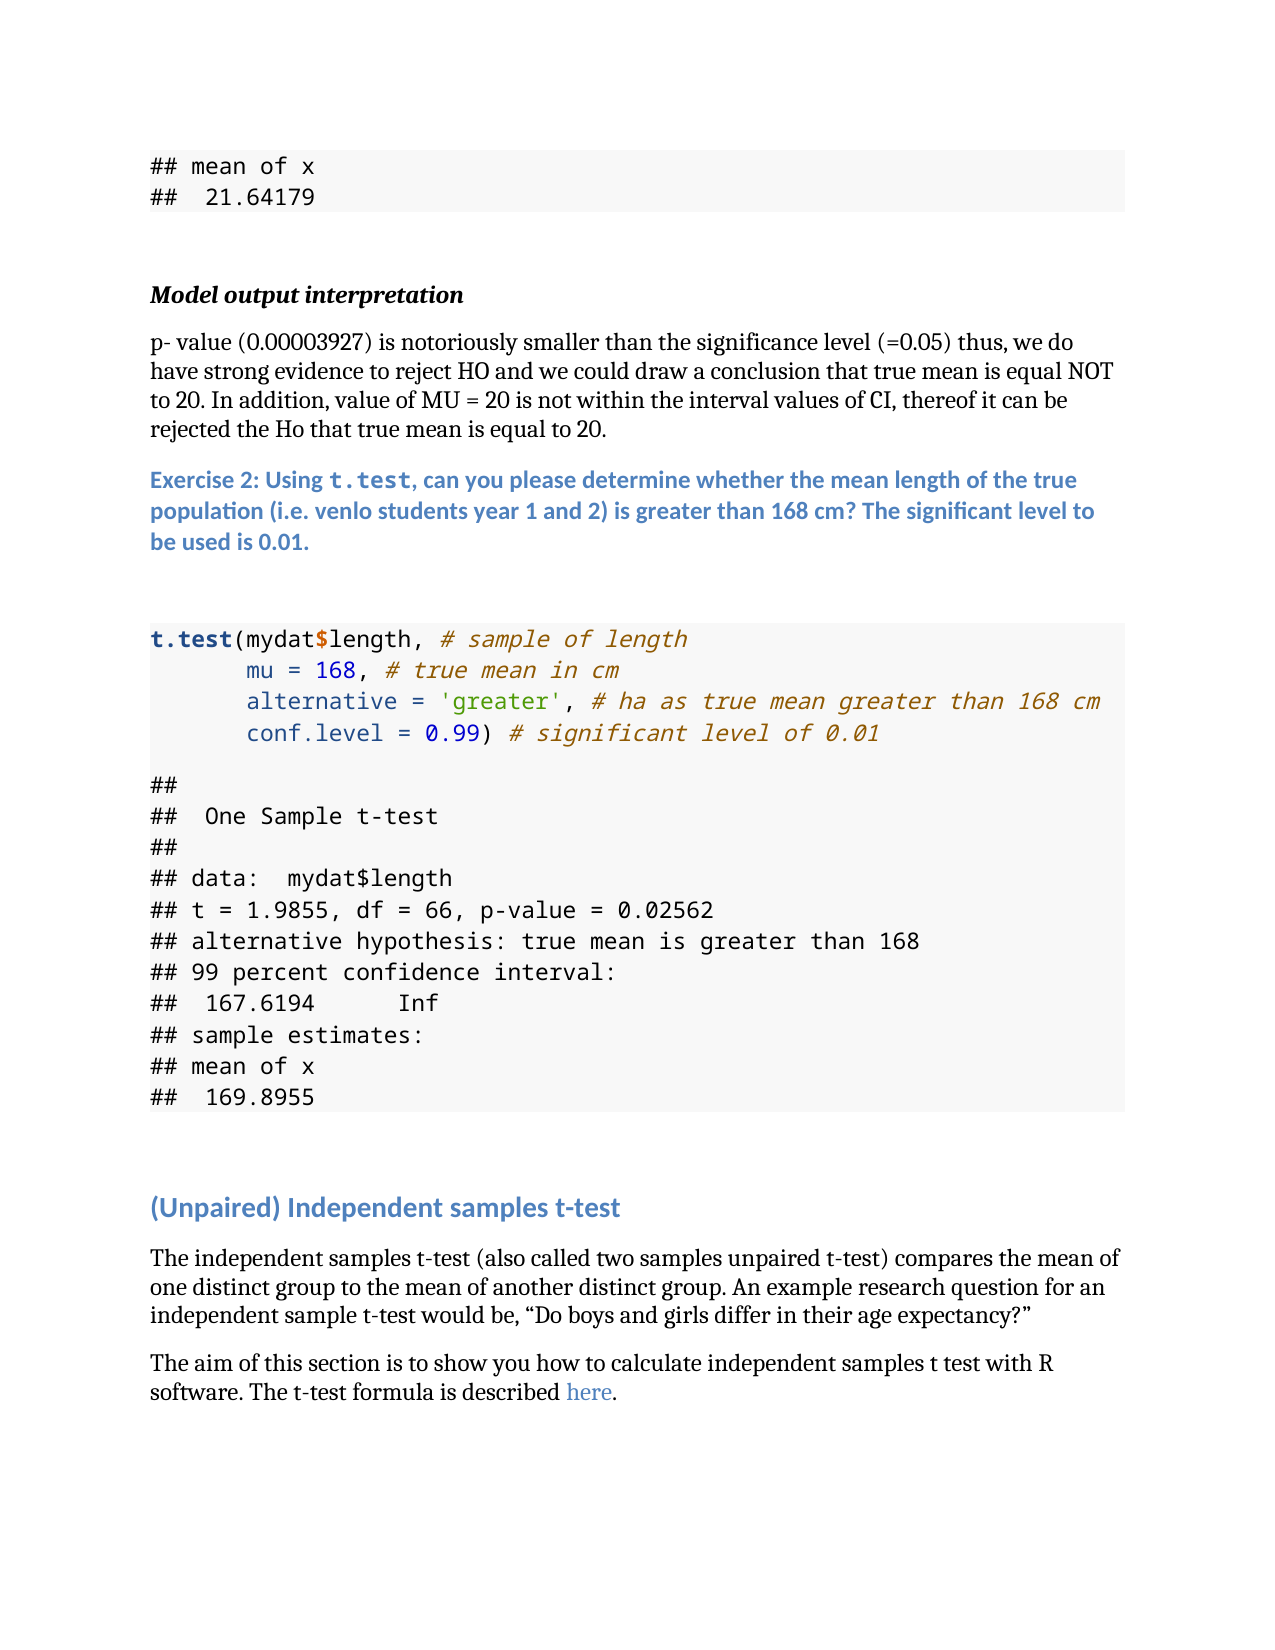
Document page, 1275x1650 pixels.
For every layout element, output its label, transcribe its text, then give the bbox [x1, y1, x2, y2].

subtitle (Unpaired) Independent samples t-test [150, 1189, 1125, 1225]
subtitle Exercise 2: Using t.test, can you please determine whether the mean length of the true population (i.e. venlo students year 1 and 2) is greater than 168 cm? The significant level to be used is 0.01. [150, 464, 1125, 556]
text The independent samples t-test (also called two samples unpaired t-test) compares the mean of one distinct group to the mean of another distinct group. An example research question for an independent sample t-test would be, “Do boys and girls differ in their age expectancy?” [150, 1244, 1125, 1330]
text The aim of this section is to show you how to calculate independent samples t test with R software. The t-test formula is described here. [150, 1349, 1125, 1406]
text Model output interpretation [150, 281, 1125, 309]
text t.test(mydat$length, # sample of length mu = 168, # true mean in cm alternative = 'greater', # ha as true mean greater than 168 cm conf.level = 0.99) # significant level of 0.01 [617, 623, 1125, 748]
text ## ## One Sample t-test ## ## data: mydat$length ## t = 1.9855, df = 66, p-value = 0.02562 ## alternative hypothesis: true mean is greater than 168 ## 99 percent confidence interval: ## 167.6194 Inf ## sample estimates: ## mean of x ## 169.8955 [150, 768, 1125, 1112]
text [150, 150, 1125, 212]
text p- value (0.00003927) is notoriously smaller than the significance level (=0.05) thus, we do have strong evidence to reject HO and we could draw a conclusion that true mean is equal NOT to 20. In addition, value of MU = 20 is not within the interval values of CI, thereof it can be rejected the Ho that true mean is equal to 20. [150, 328, 1125, 443]
